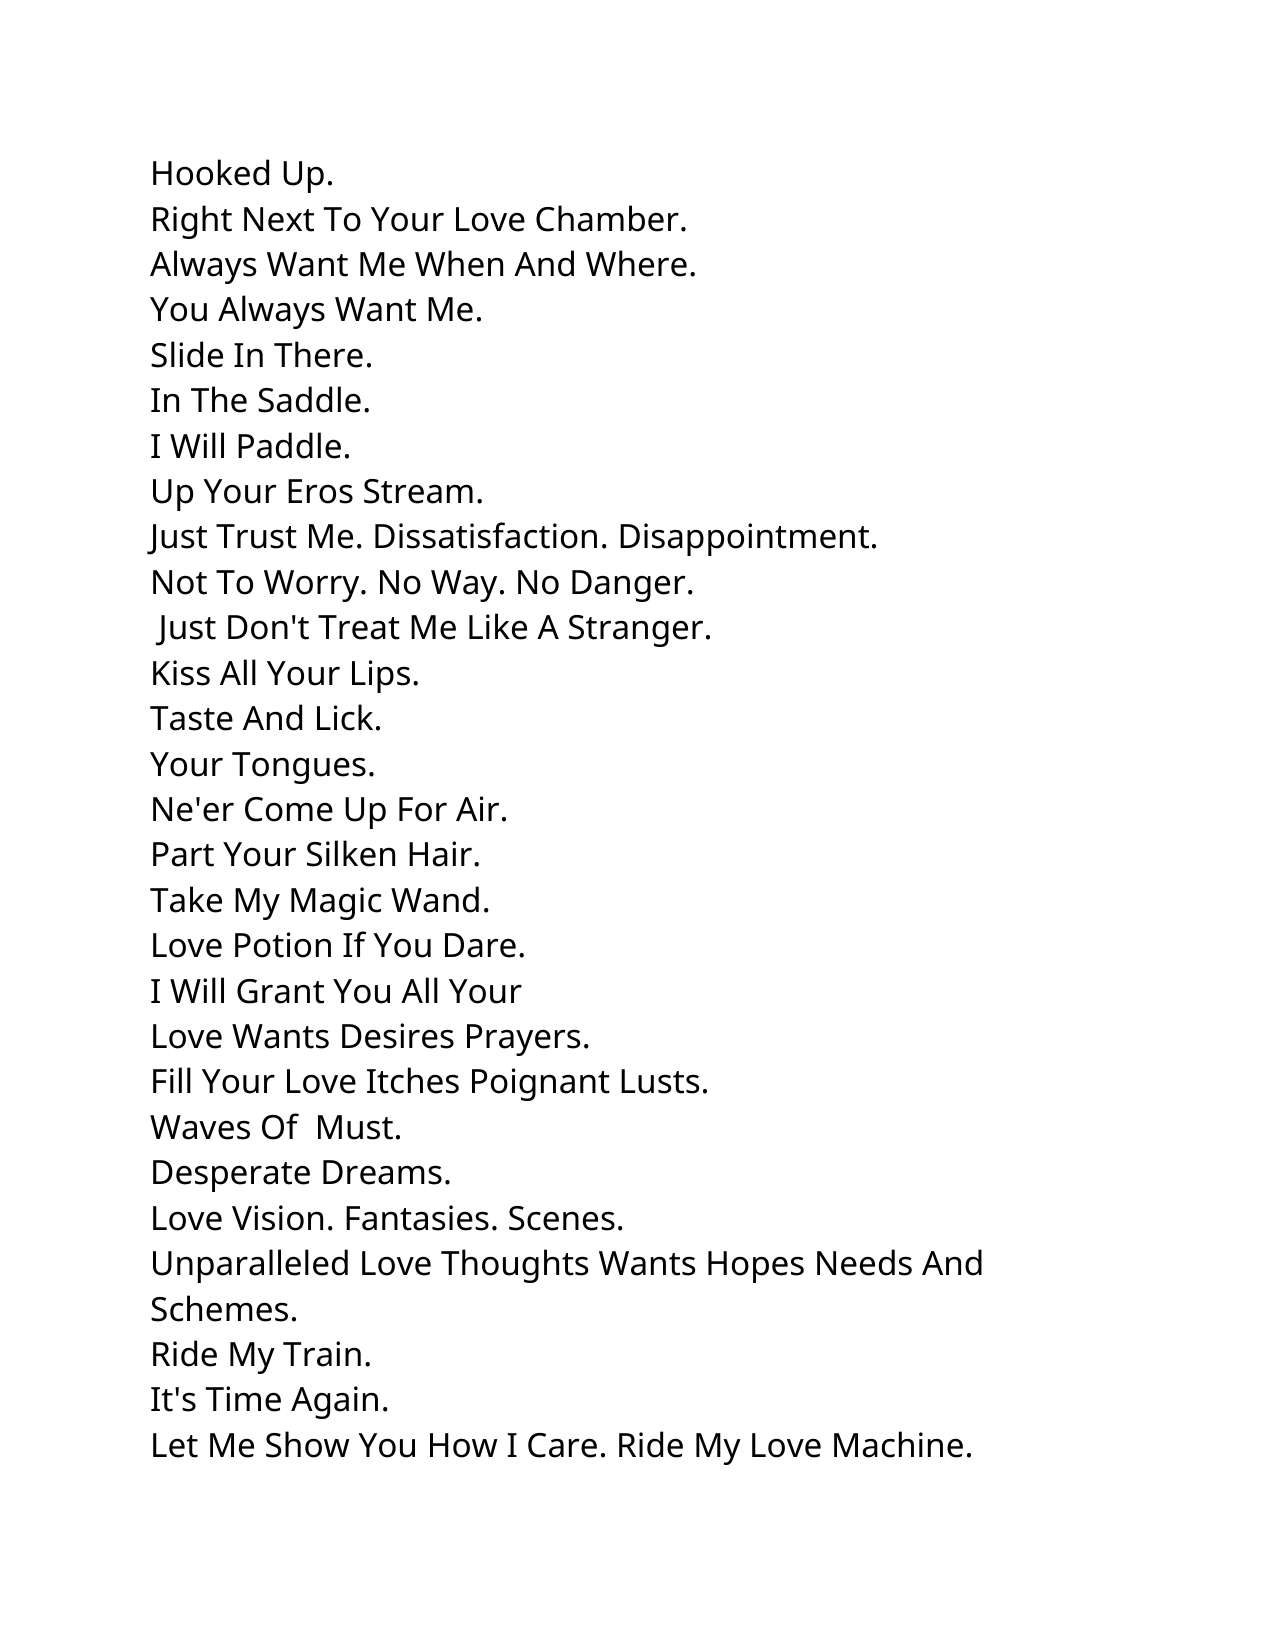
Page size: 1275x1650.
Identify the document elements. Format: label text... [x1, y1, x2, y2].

text Part Your Silken Hair. [150, 831, 1125, 877]
text Up Your Eros Stream. [150, 468, 1125, 513]
text Waves Of Must. [150, 1104, 1125, 1149]
text Just Trust Me. Dissatisfaction. Disappointment. [150, 513, 1125, 559]
text Ne'er Come Up For Air. [150, 786, 1125, 831]
text Slide In There. [150, 332, 1125, 377]
text Ride My Train. [150, 1331, 1125, 1376]
text Always Want Me When And Where. [150, 241, 1125, 286]
text Not To Worry. No Way. No Danger. [150, 559, 1125, 604]
text It's Time Again. [150, 1376, 1125, 1422]
text Desperate Dreams. [150, 1149, 1125, 1194]
text Kiss All Your Lips. [150, 649, 1125, 695]
text You Always Want Me. [150, 286, 1125, 332]
text Love Wants Desires Prayers. [150, 1013, 1125, 1058]
text I Will Grant You All Your [150, 967, 1125, 1013]
text Your Tongues. [150, 740, 1125, 786]
text Unparalleled Love Thoughts Wants Hopes Needs And Schemes. [150, 1240, 1125, 1331]
text I Will Paddle. [150, 422, 1125, 468]
text Hooked Up. [150, 150, 1125, 195]
text Love Vision. Fantasies. Scenes. [150, 1194, 1125, 1240]
text Just Don't Treat Me Like A Stranger. [150, 604, 1125, 649]
text Take My Magic Wand. [150, 877, 1125, 922]
text Love Potion If You Dare. [150, 922, 1125, 967]
text In The Saddle. [150, 377, 1125, 422]
text Let Me Show You How I Care. Ride My Love Machine. [150, 1422, 1125, 1467]
text Fill Your Love Itches Poignant Lusts. [150, 1058, 1125, 1104]
text Taste And Lick. [150, 695, 1125, 740]
text Right Next To Your Love Chamber. [150, 195, 1125, 241]
